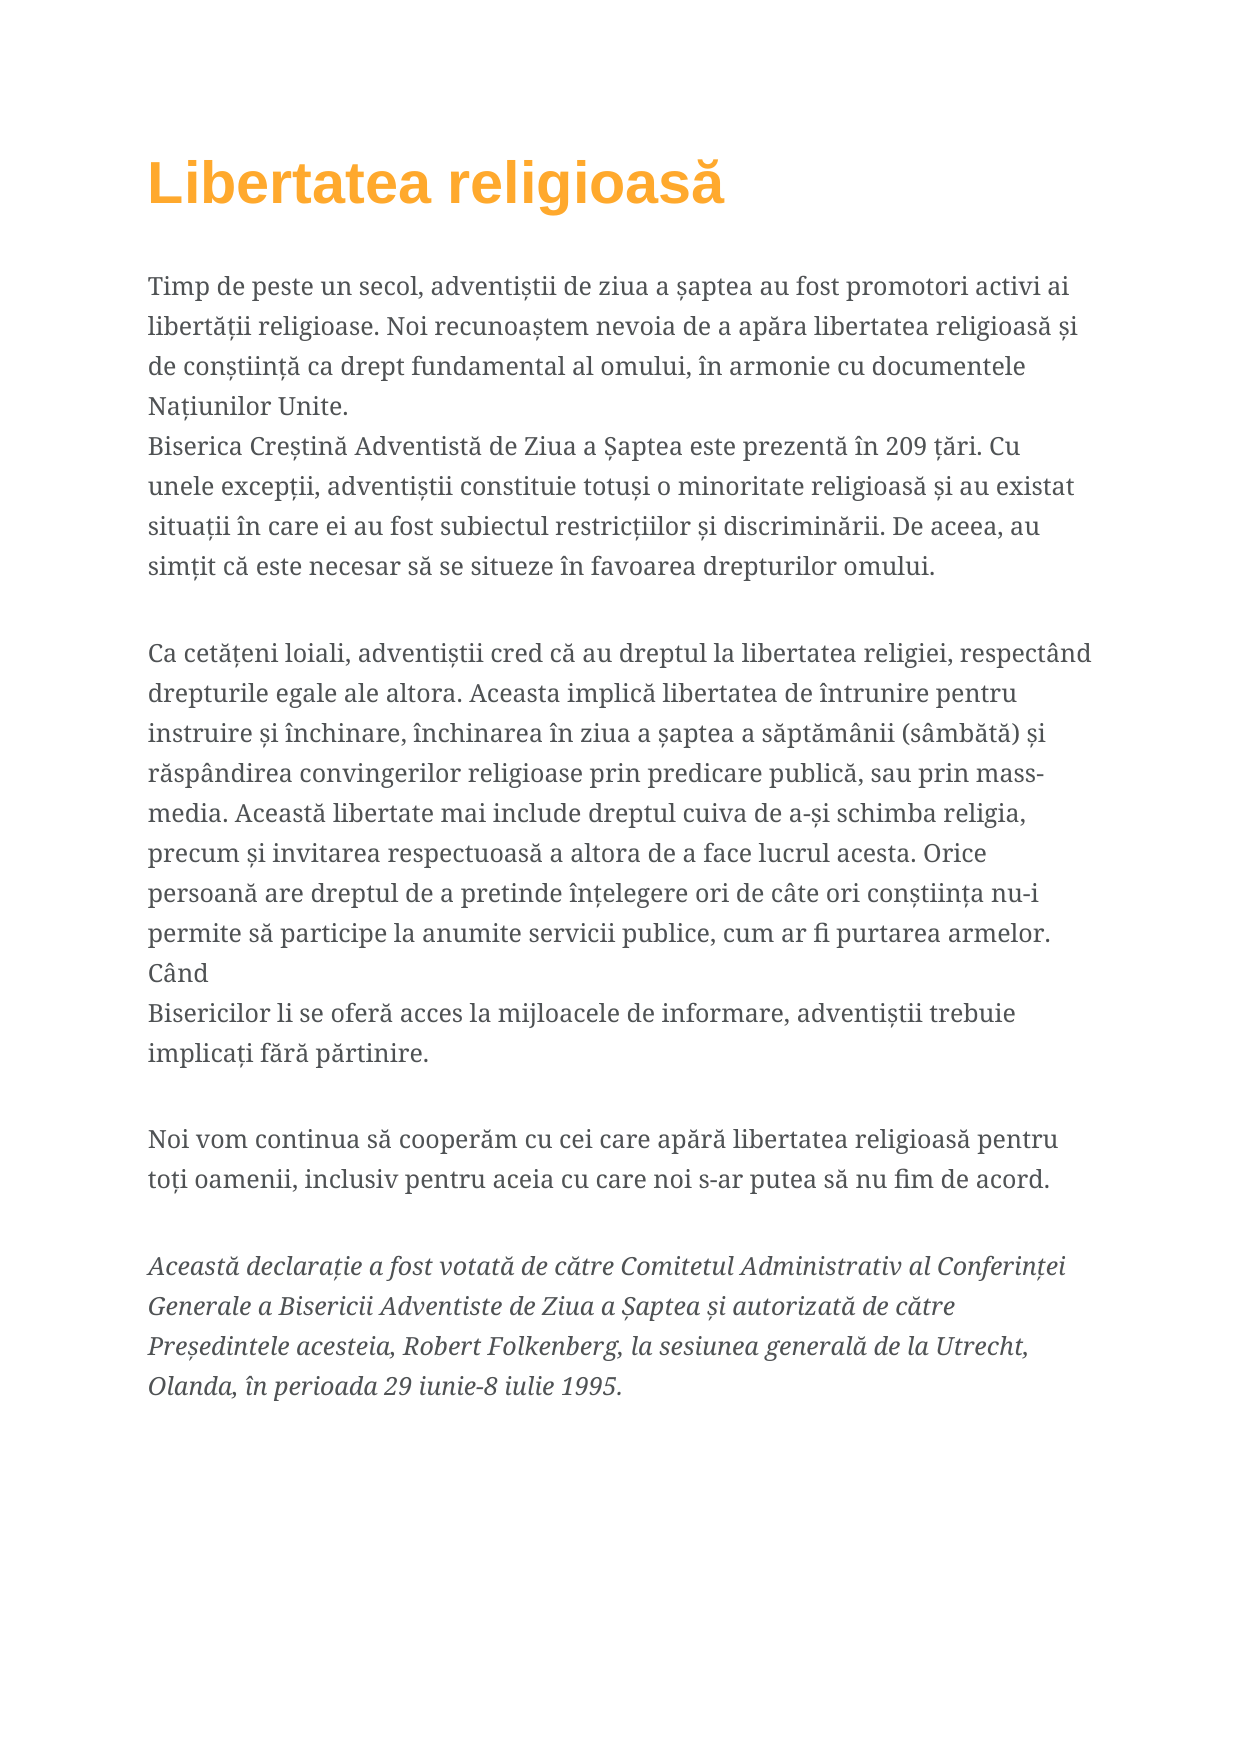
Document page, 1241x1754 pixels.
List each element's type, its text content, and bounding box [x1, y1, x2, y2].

text Timp de peste un secol, adventiştii de ziua a şaptea au fost promotori activi ai libertăţii religioase. Noi recunoaştem nevoia de a apăra libertatea religioasă şi de conştiinţă ca drept fundamental al omului, în armonie cu documentele Naţiunilor Unite. Biserica Creştină Adventistă de Ziua a Şaptea este prezentă în 209 ţări. Cu unele excepţii, adventiştii constituie totuşi o minoritate religioasă şi au existat situaţii în care ei au fost subiectul restricţiilor şi discriminării. De aceea, au simţit că este necesar să se situeze în favoarea drepturilor omului. [148, 263, 1093, 583]
text Noi vom continua să cooperăm cu cei care apără libertatea religioasă pentru toţi oamenii, inclusiv pentru aceia cu care noi s-ar putea să nu fim de acord. [148, 1116, 1093, 1196]
text Această declaraţie a fost votată de către Comitetul Administrativ al Conferinţei Generale a Bisericii Adventiste de Ziua a Şaptea şi autorizată de către Preşedintele acesteia, Robert Folkenberg, la sesiunea generală de la Utrecht, Olanda, în perioada 29 iunie-8 iulie 1995. [148, 1243, 1093, 1403]
text Ca cetăţeni loiali, adventiştii cred că au dreptul la libertatea religiei, respectând drepturile egale ale altora. Aceasta implică libertatea de întrunire pentru instruire şi închinare, închinarea în ziua a şaptea a săptămânii (sâmbătă) şi răspândirea convingerilor religioase prin predicare publică, sau prin mass-media. Această libertate mai include dreptul cuiva de a-şi schimba religia, precum şi invitarea respectuoasă a altora de a face lucrul acesta. Orice persoană are dreptul de a pretinde înţelegere ori de câte ori conştiinţa nu-i permite să participe la anumite servicii publice, cum ar fi purtarea armelor. Când Bisericilor li se oferă acces la mijloacele de informare, adventiştii trebuie implicaţi fără părtinire. [148, 629, 1093, 1069]
text Libertatea religioasă [148, 148, 1093, 216]
